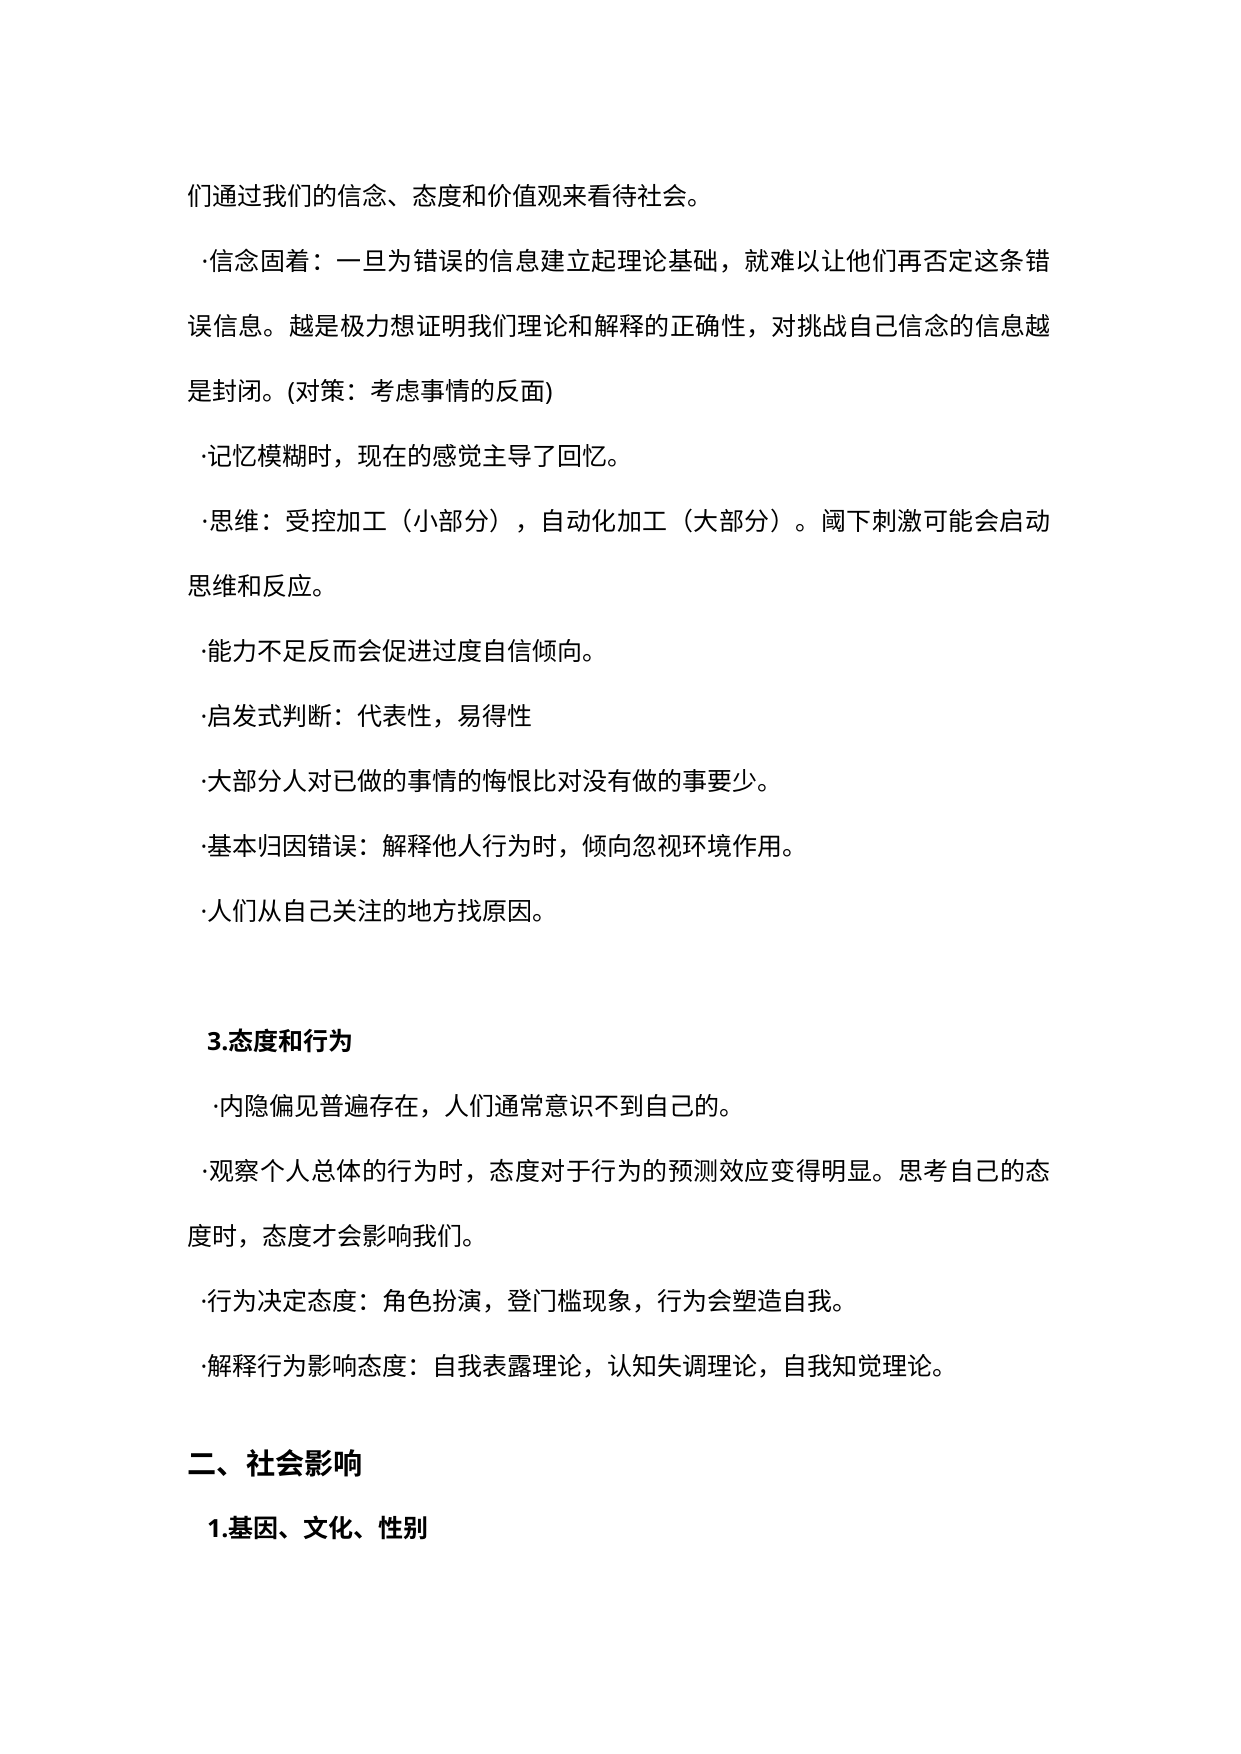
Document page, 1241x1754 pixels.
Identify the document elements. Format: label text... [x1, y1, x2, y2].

text 3.态度和行为 [187, 1007, 1053, 1072]
text ·能力不足反而会促进过度自信倾向。 [187, 617, 1053, 682]
text ·思维：受控加工（小部分），自动化加工（大部分）。阈下刺激可能会启动思维和反应。 [187, 487, 1053, 617]
text 1.基因、文化、性别 [187, 1494, 1053, 1559]
text ·大部分人对已做的事情的悔恨比对没有做的事要少。 [187, 747, 1053, 812]
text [187, 162, 1053, 227]
text ·解释行为影响态度：自我表露理论，认知失调理论，自我知觉理论。 [187, 1332, 1053, 1397]
text ·行为决定态度：角色扮演，登门槛现象，行为会塑造自我。 [187, 1267, 1053, 1332]
text ·人们从自己关注的地方找原因。 [187, 877, 1053, 942]
text 二、社会影响 [187, 1429, 1053, 1494]
text ·内隐偏见普遍存在，人们通常意识不到自己的。 [187, 1072, 1053, 1137]
text ·信念固着：一旦为错误的信息建立起理论基础，就难以让他们再否定这条错误信息。越是极力想证明我们理论和解释的正确性，对挑战自己信念的信息越是封闭。(对策：考虑事情的反面) [187, 227, 1053, 422]
text ·启发式判断：代表性，易得性 [187, 682, 1053, 747]
text ·记忆模糊时，现在的感觉主导了回忆。 [187, 422, 1053, 487]
text ·观察个人总体的行为时，态度对于行为的预测效应变得明显。思考自己的态度时，态度才会影响我们。 [187, 1137, 1053, 1267]
text ·基本归因错误：解释他人行为时，倾向忽视环境作用。 [187, 812, 1053, 877]
